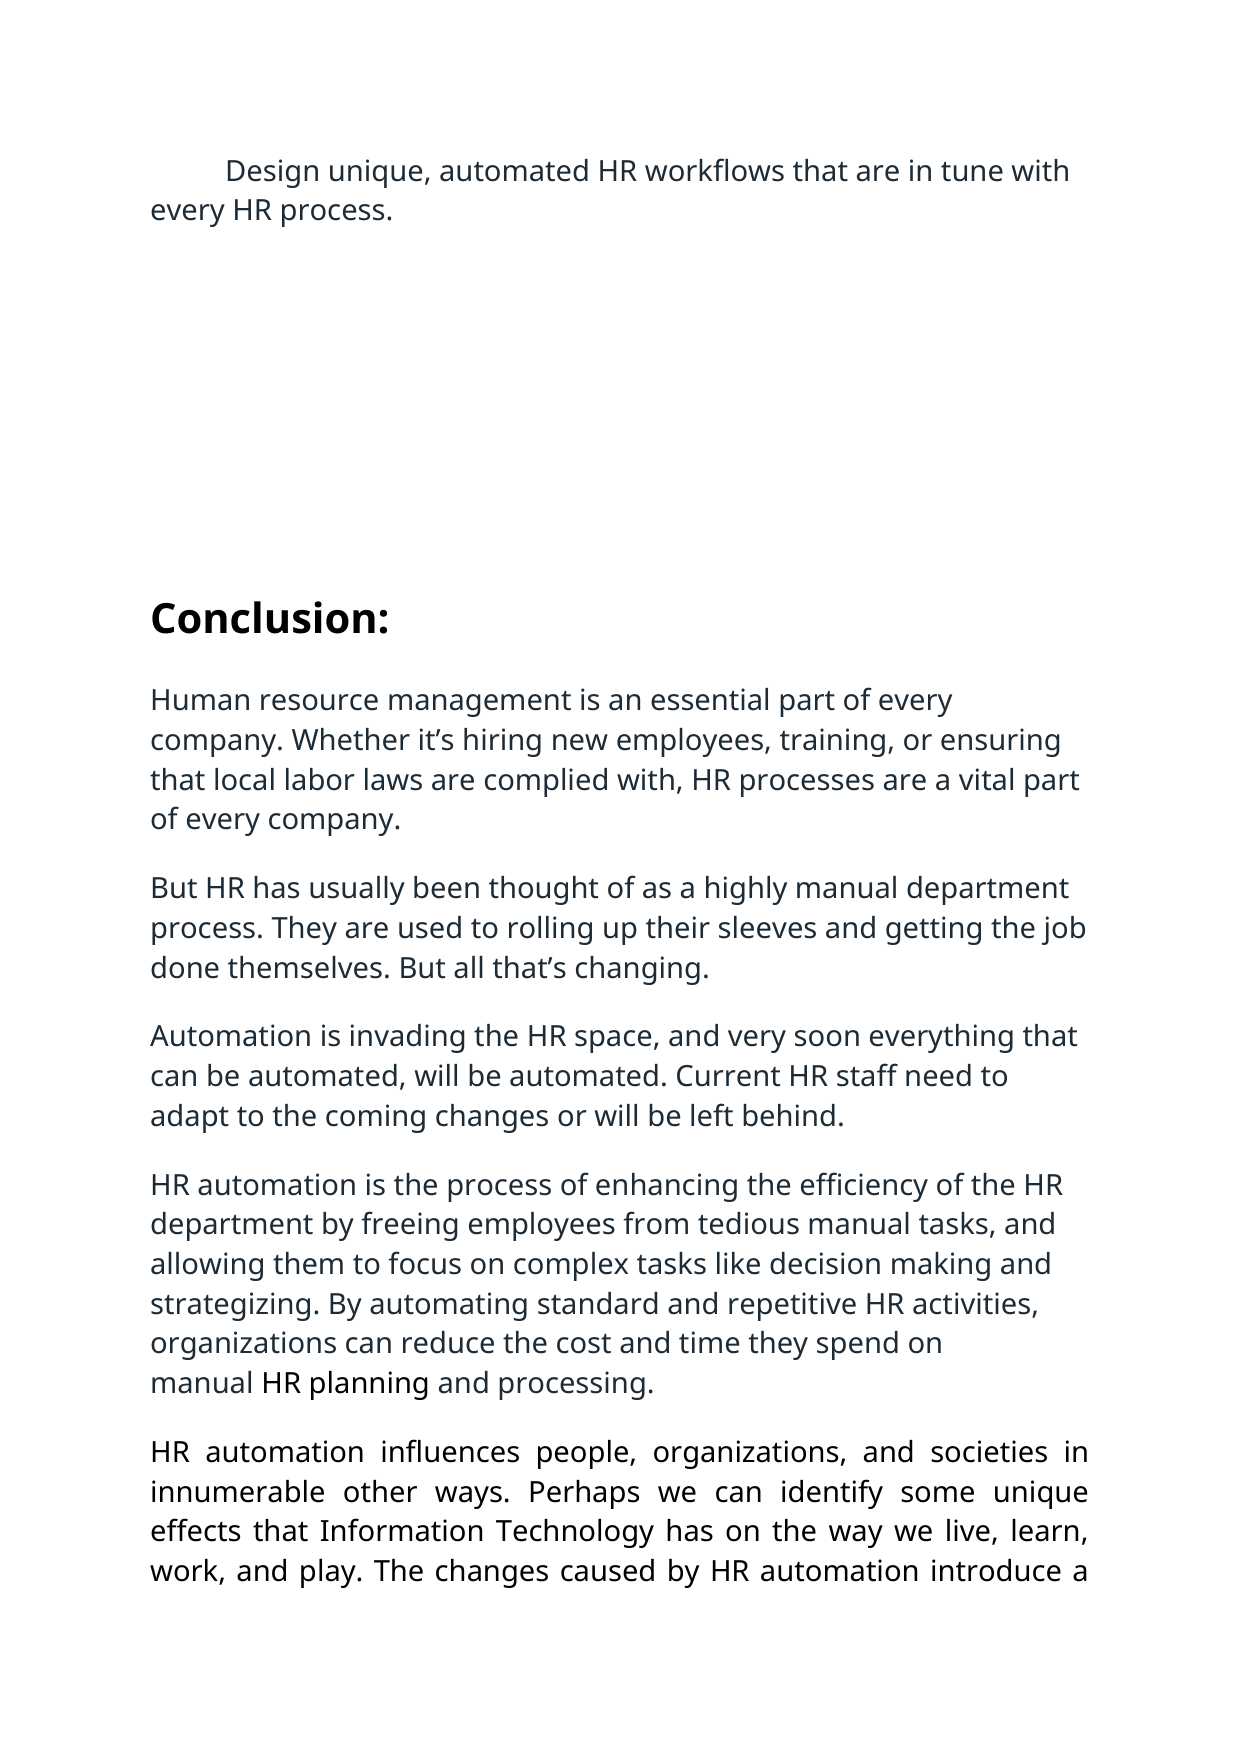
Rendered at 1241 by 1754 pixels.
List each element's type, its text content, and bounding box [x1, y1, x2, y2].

text Design unique, automated HR workflows that are in tune with every HR process. [150, 150, 1090, 229]
text Conclusion: [150, 589, 1090, 646]
text HR automation is the process of enhancing the efficiency of the HR department by freeing employees from tedious manual tasks, and allowing them to focus on complex tasks like decision making and strategizing. By automating standard and repetitive HR activities, organizations can reduce the cost and time they spend on manual HR planning and processing. [150, 1164, 1090, 1402]
text Automation is invading the HR space, and very soon everything that can be automated, will be automated. Current HR staff need to adapt to the coming changes or will be left behind. [150, 1016, 1090, 1135]
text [150, 1431, 1090, 1590]
text Human resource management is an essential part of every company. Whether it’s hiring new employees, training, or ensuring that local labor laws are complied with, HR processes are a vital part of every company. [150, 679, 1090, 838]
text But HR has usually been thought of as a highly manual department process. They are used to rolling up their sleeves and getting the job done themselves. But all that’s changing. [150, 867, 1090, 987]
